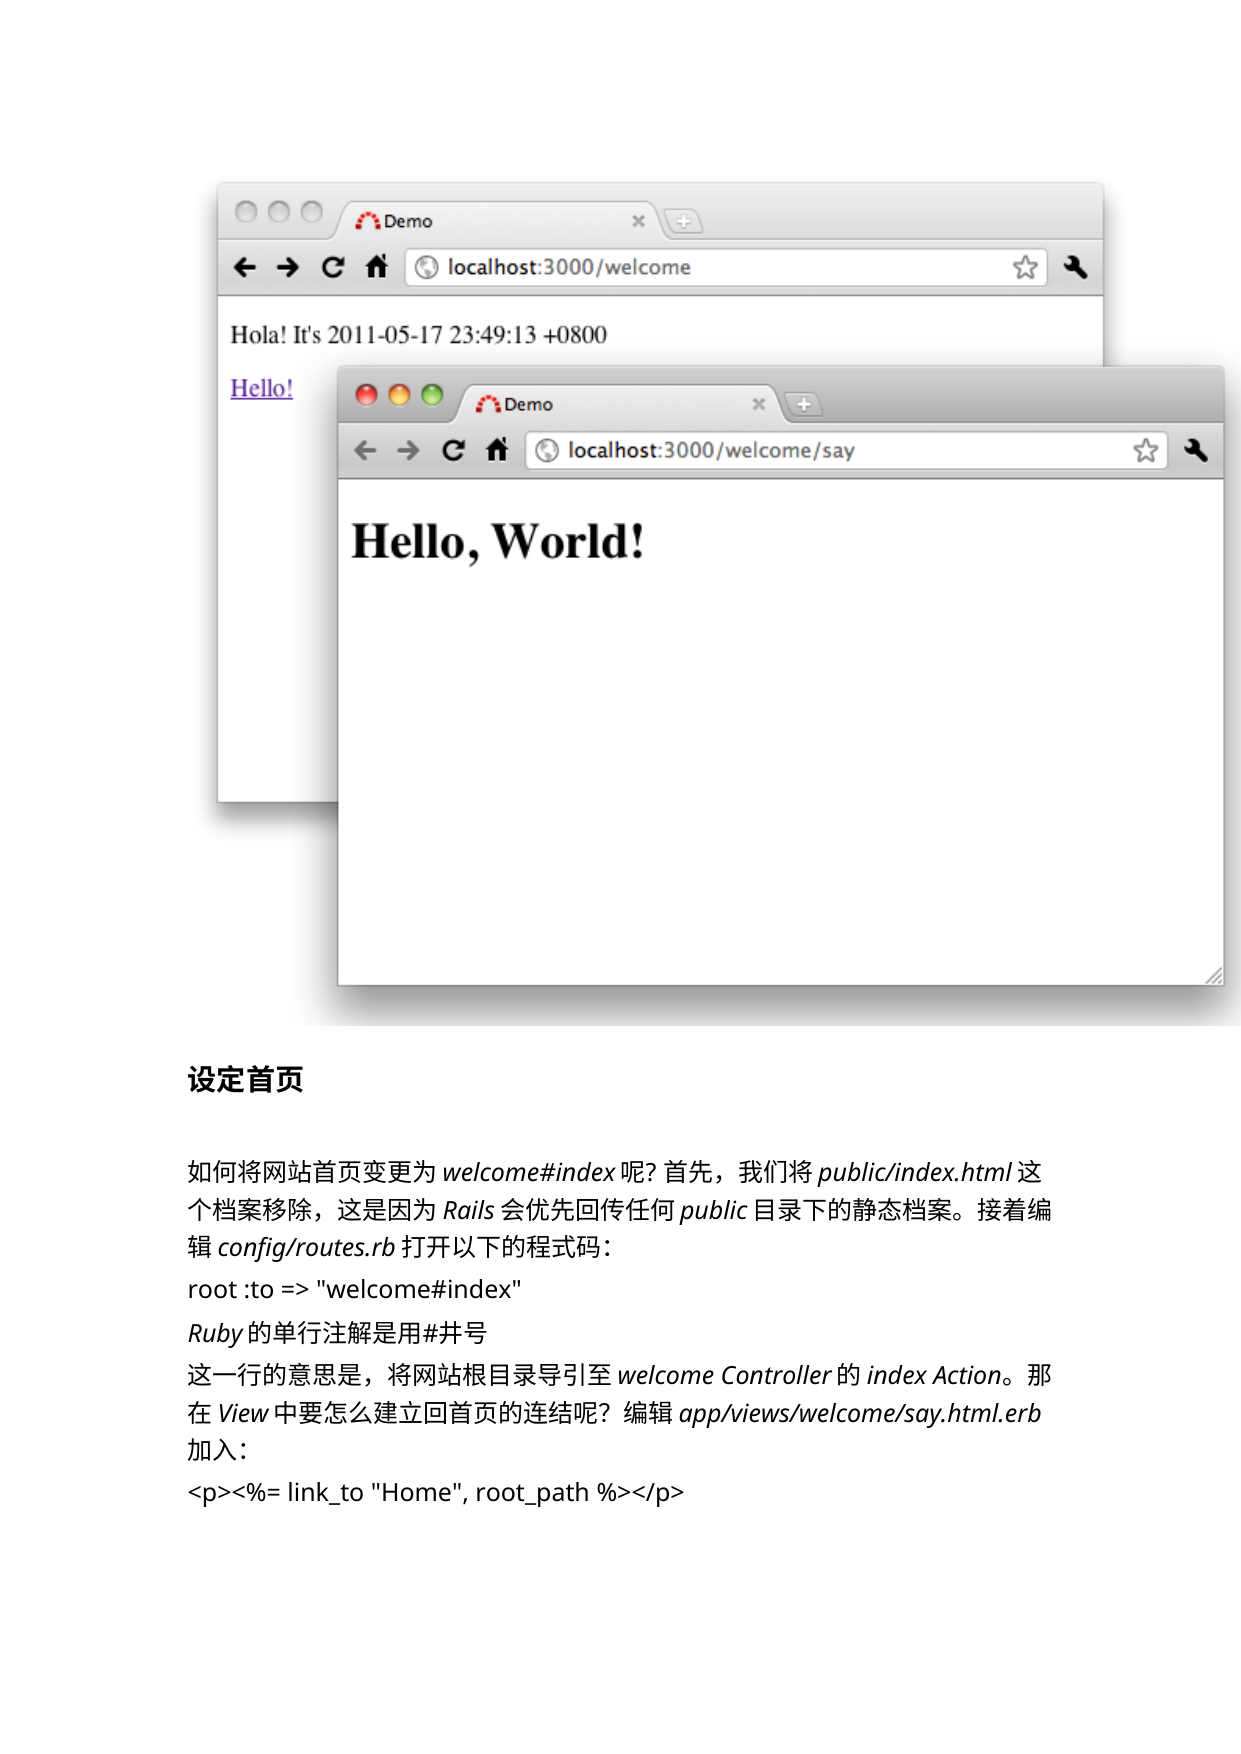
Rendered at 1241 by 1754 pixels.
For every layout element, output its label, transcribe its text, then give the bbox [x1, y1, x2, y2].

subtitle 设定首页 [187, 1056, 1053, 1098]
text root :to => "welcome#index" [187, 1270, 1053, 1307]
text Ruby的单行注解是用#井号 [187, 1312, 1053, 1350]
text <p><%= link_to "Home", root_path %></p> [187, 1473, 1053, 1510]
picture [187, 166, 1241, 1026]
text 如何将网站首页变更为welcome#index呢? 首先，我们将public/index.html这个档案移除，这是因为Rails会优先回传任何public目录下的静态档案。接着编辑config/routes.rb打开以下的程式码： [187, 1152, 1053, 1265]
text 这一行的意思是，将网站根目录导引至welcome Controller的index Action。那在View中要怎么建立回首页的连结呢？编辑app/views/welcome/say.html.erb加入： [187, 1355, 1053, 1468]
